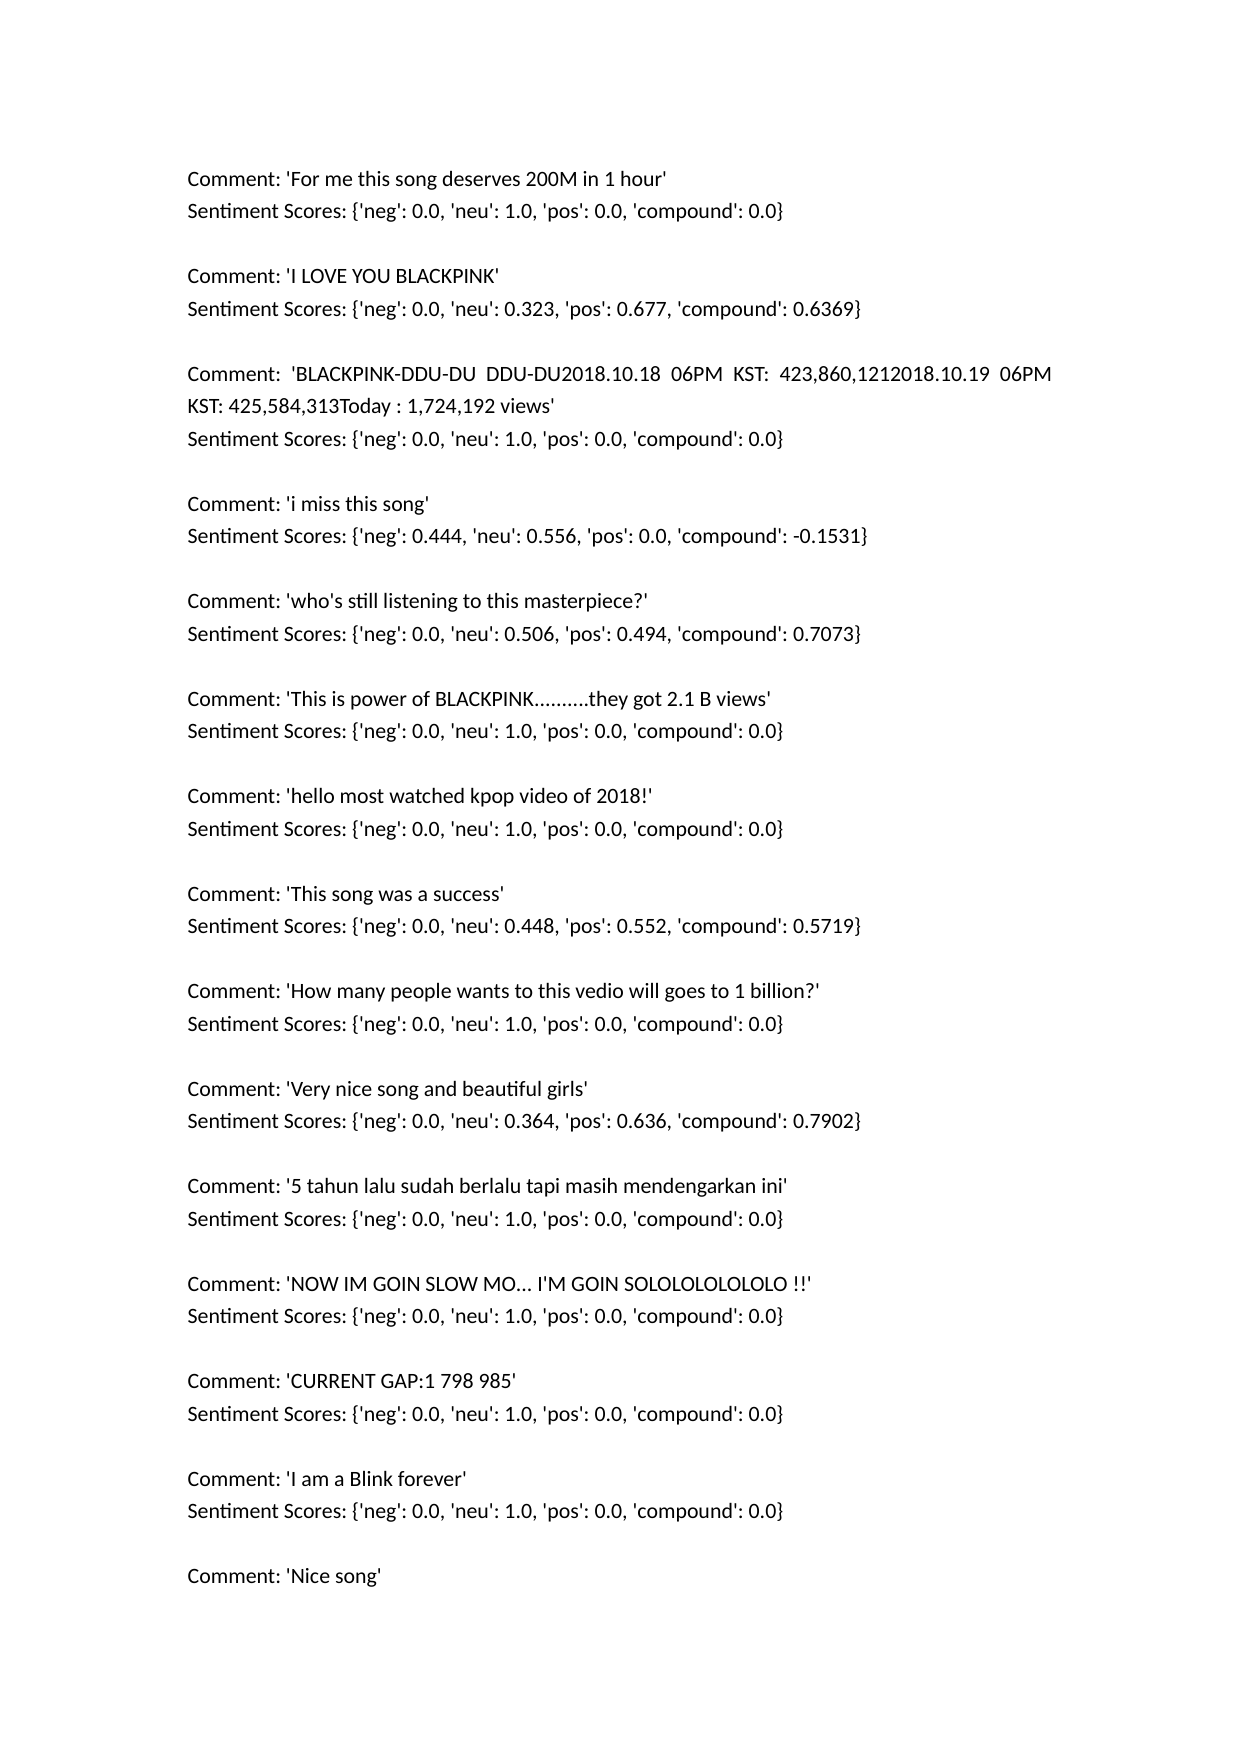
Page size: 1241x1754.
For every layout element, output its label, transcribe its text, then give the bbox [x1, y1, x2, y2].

text Comment: 'Very nice song and beautiful girls' [187, 1072, 1053, 1104]
text Comment: 'hello most watched kpop video of 2018!' [187, 779, 1053, 812]
text Comment: 'I am a Blink forever️‍️‍️‍️‍️‍️‍️‍️‍️‍️‍️‍️‍' [187, 1462, 1053, 1494]
text Comment: 'This song was a success' [187, 877, 1053, 909]
text Comment: 'NOW IM GOIN SLOW MO... I'M GOIN SOLOLOLOLOLOLO !!' [187, 1267, 1053, 1299]
text Comment: 'How many people wants to this vedio will goes to 1 billion?' [187, 974, 1053, 1007]
text Sentiment Scores: {'neg': 0.0, 'neu': 1.0, 'pos': 0.0, 'compound': 0.0} [187, 1397, 1053, 1429]
text Comment: 'CURRENT GAP:1 798 985' [187, 1364, 1053, 1397]
text Comment: 'i miss this song' [187, 487, 1053, 519]
text Sentiment Scores: {'neg': 0.0, 'neu': 1.0, 'pos': 0.0, 'compound': 0.0} [187, 714, 1053, 747]
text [187, 194, 1053, 227]
text Comment: 'Nice song' [187, 1559, 1053, 1592]
text Comment: 'I LOVE YOU BLACKPINK' [187, 259, 1053, 292]
text Sentiment Scores: {'neg': 0.0, 'neu': 1.0, 'pos': 0.0, 'compound': 0.0} [187, 1007, 1053, 1039]
text Sentiment Scores: {'neg': 0.0, 'neu': 1.0, 'pos': 0.0, 'compound': 0.0} [187, 812, 1053, 844]
text Comment: 'BLACKPINK-DDU-DU DDU-DU2018.10.18 06PM KST: 423,860,1212018.10.19 06PM KST: 425,584,313Today : 1,724,192 views' [187, 357, 1053, 422]
text Sentiment Scores: {'neg': 0.0, 'neu': 0.364, 'pos': 0.636, 'compound': 0.7902} [187, 1104, 1053, 1137]
text Sentiment Scores: {'neg': 0.0, 'neu': 0.448, 'pos': 0.552, 'compound': 0.5719} [187, 909, 1053, 942]
text Sentiment Scores: {'neg': 0.0, 'neu': 1.0, 'pos': 0.0, 'compound': 0.0} [187, 1494, 1053, 1527]
text Sentiment Scores: {'neg': 0.0, 'neu': 1.0, 'pos': 0.0, 'compound': 0.0} [187, 422, 1053, 454]
text Comment: 'This is power of BLACKPINK️‍..........they got 2.1 B views️‍️‍️‍️‍️‍️‍' [187, 682, 1053, 714]
text Comment: '5 tahun lalu sudah berlalu tapi masih mendengarkan ini' [187, 1169, 1053, 1202]
text Sentiment Scores: {'neg': 0.444, 'neu': 0.556, 'pos': 0.0, 'compound': -0.1531} [187, 519, 1053, 552]
text Comment: 'For me this song deserves 200M in 1 hour' [187, 162, 1053, 194]
text Sentiment Scores: {'neg': 0.0, 'neu': 1.0, 'pos': 0.0, 'compound': 0.0} [187, 1202, 1053, 1234]
text Sentiment Scores: {'neg': 0.0, 'neu': 1.0, 'pos': 0.0, 'compound': 0.0} [187, 1299, 1053, 1332]
text Sentiment Scores: {'neg': 0.0, 'neu': 0.506, 'pos': 0.494, 'compound': 0.7073} [187, 617, 1053, 649]
text Sentiment Scores: {'neg': 0.0, 'neu': 0.323, 'pos': 0.677, 'compound': 0.6369} [187, 292, 1053, 324]
text Comment: 'who's still listening to this masterpiece?' [187, 584, 1053, 617]
